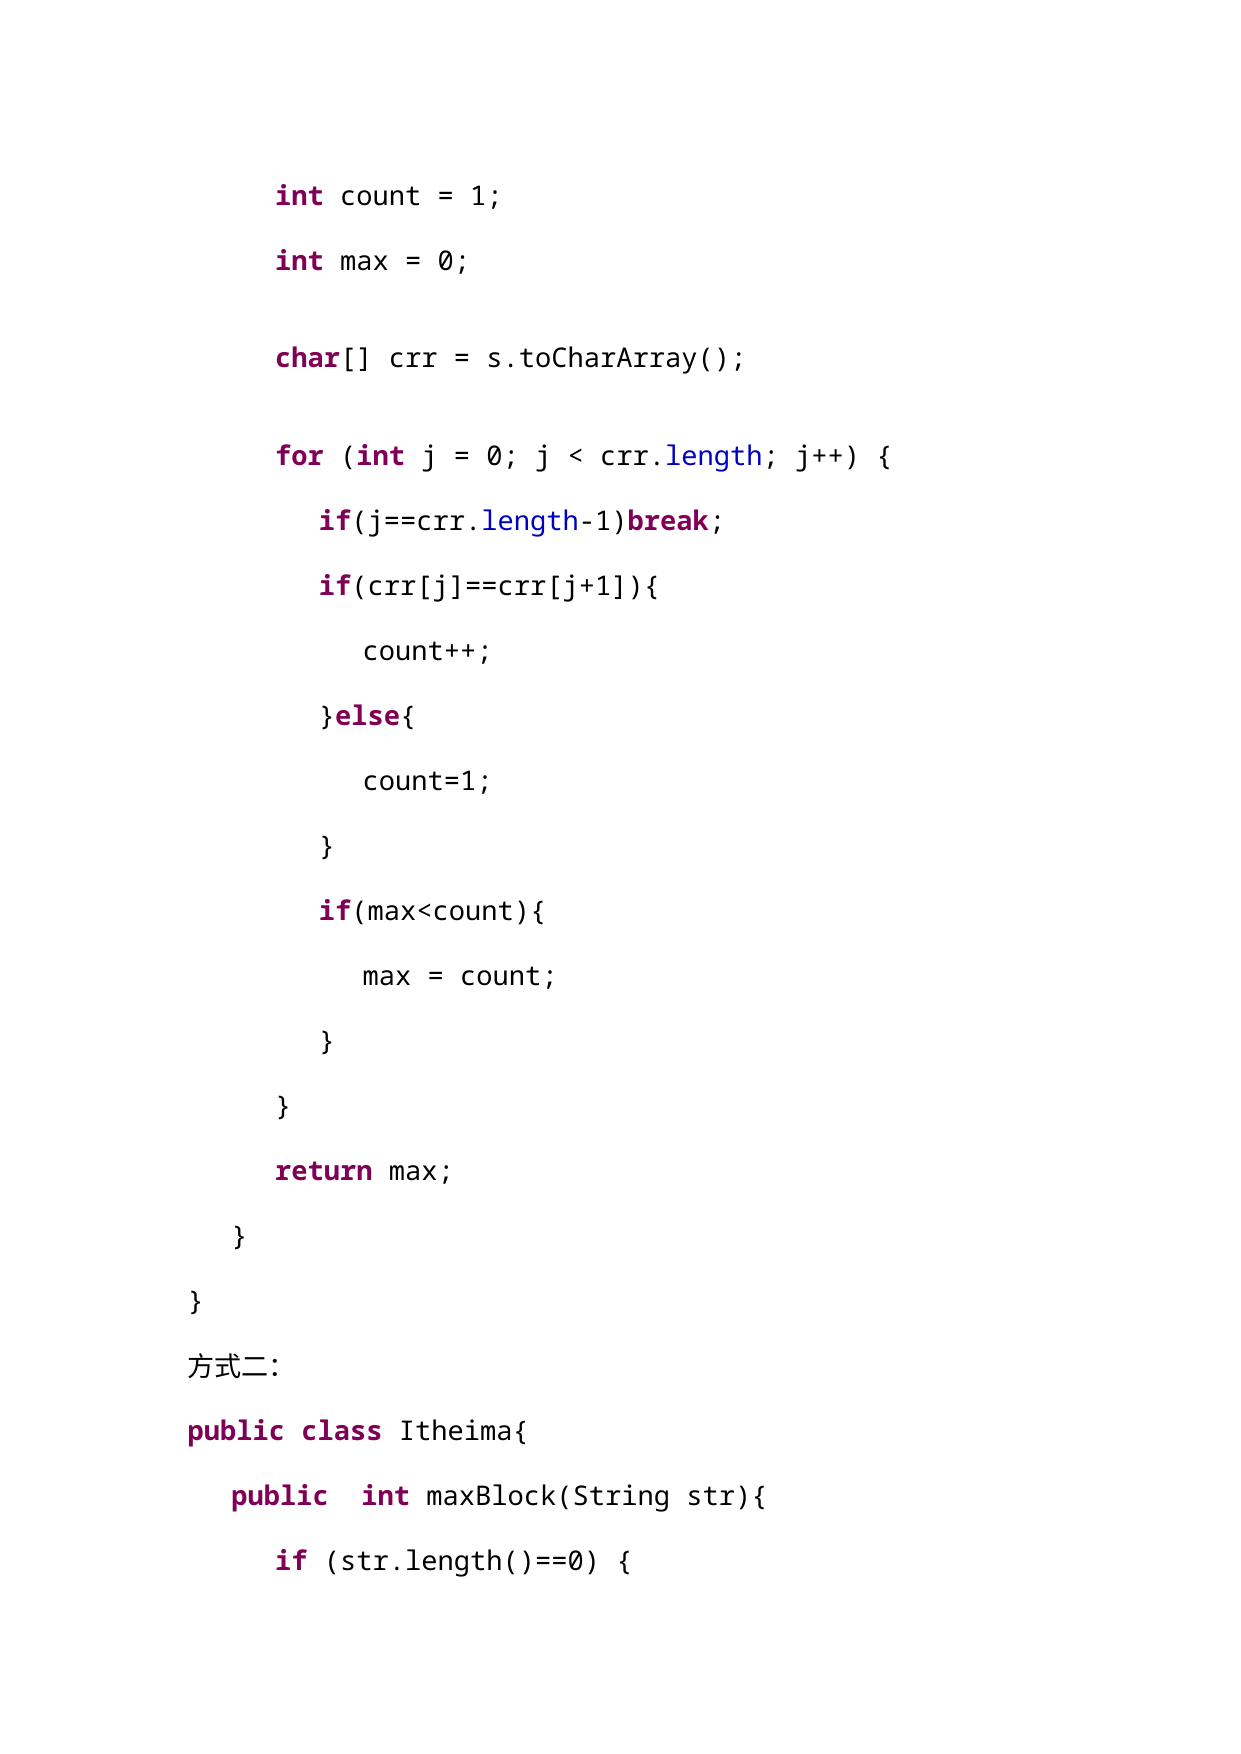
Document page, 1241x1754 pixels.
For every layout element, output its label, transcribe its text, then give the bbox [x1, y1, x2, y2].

text if(crr[j]==crr[j+1]){ [187, 552, 1053, 617]
text int count = 1; [187, 162, 1053, 227]
text } [187, 1072, 1053, 1137]
text if(j==crr.length-1)break; [187, 487, 1053, 552]
text char[] crr = s.toCharArray(); [187, 324, 1053, 389]
text }else{ [187, 682, 1053, 747]
text } [187, 812, 1053, 877]
text public int maxBlock(String str){ [187, 1462, 1053, 1527]
text return max; [187, 1137, 1053, 1202]
text max = count; [187, 942, 1053, 1007]
text } [187, 1007, 1053, 1072]
text 方式二： [187, 1332, 1053, 1397]
text public class Itheima{ [187, 1397, 1053, 1462]
text if(max<count){ [187, 877, 1053, 942]
text int max = 0; [187, 227, 1053, 292]
text } [187, 1202, 1053, 1267]
text count++; [187, 617, 1053, 682]
text if (str.length()==0) { [187, 1527, 1053, 1592]
text count=1; [187, 747, 1053, 812]
text for (int j = 0; j < crr.length; j++) { [187, 422, 1053, 487]
text } [187, 1267, 1053, 1332]
